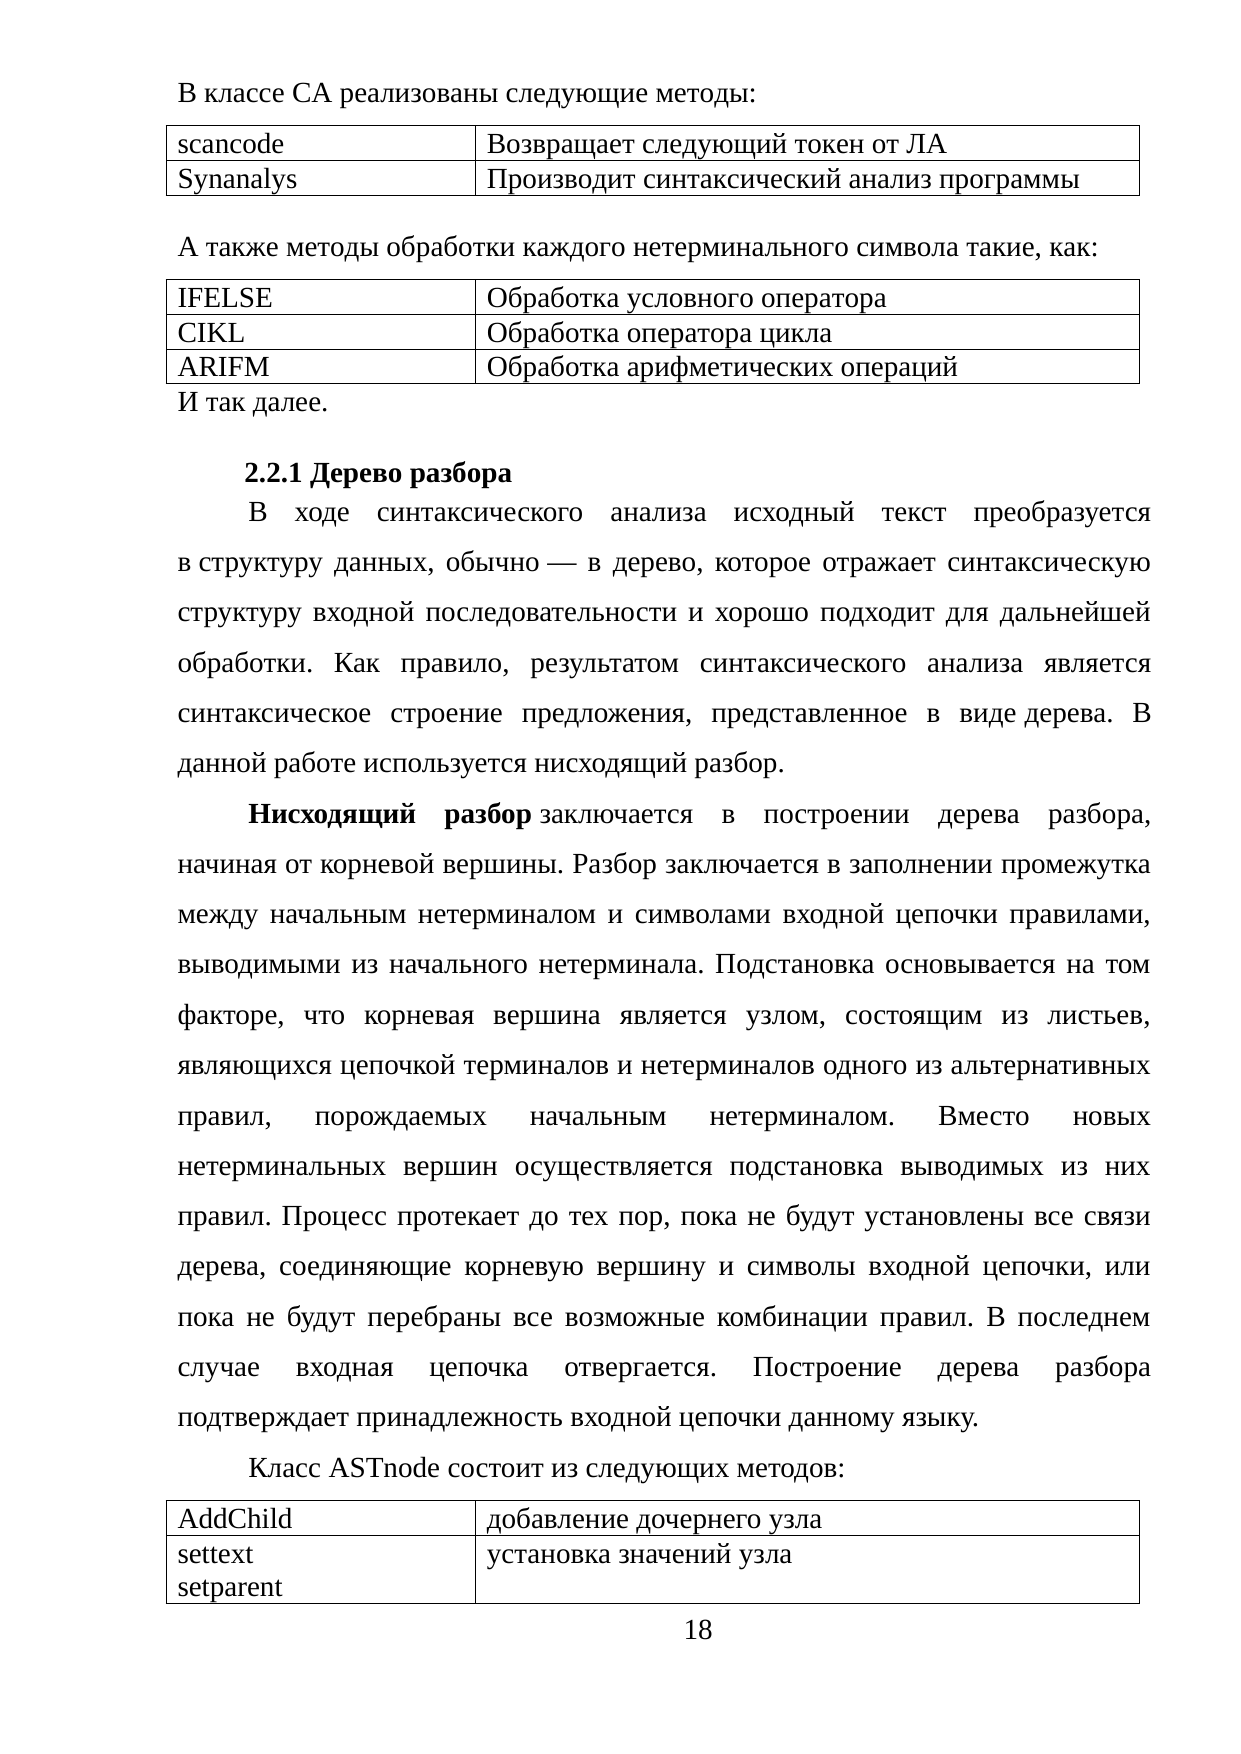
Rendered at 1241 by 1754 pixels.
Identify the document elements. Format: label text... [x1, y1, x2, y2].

table_header scancode [167, 126, 475, 160]
table_header IFELSE [167, 280, 475, 314]
text Нисходящий разбор заключается в построении дерева разбора, начиная от корневой вершины. Разбор заключается в заполнении промежутка между начальным нетерминалом и символами входной цепочки правилами, выводимыми из начального нетерминала. Подстановка основывается на том факторе, что корневая вершина является узлом, состоящим из листьев, являющихся цепочкой терминалов и нетерминалов одного из альтернативных правил, порождаемых начальным нетерминалом. Вместо новых нетерминальных вершин осуществляется подстановка выводимых из них правил. Процесс протекает до тех пор, пока не будут установлены все связи дерева, соединяющие корневую вершину и символы входной цепочки, или пока не будут перебраны все возможные комбинации правил. В последнем случае входная цепочка отвергается. Построение дерева разбора подтверждает принадлежность входной цепочки данному языку. [177, 796, 1152, 1433]
text И так далее. [177, 384, 1152, 418]
text А также методы обработки каждого нетерминального символа такие, как: [177, 229, 1152, 263]
text Класс ASTnode состоит из следующих методов: [177, 1450, 1152, 1483]
table_cell Обработка оператора цикла [476, 315, 1139, 348]
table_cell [167, 1536, 475, 1603]
table_header Обработка условного оператора [476, 280, 1139, 314]
table_header AddChild [167, 1501, 475, 1535]
table_cell ARIFM [167, 350, 475, 383]
text В ходе синтаксического анализа исходный текст преобразуется в структуру данных, обычно — в дерево, которое отражает синтаксическую структуру входной последовательности и хорошо подходит для дальнейшей обработки. Как правило, результатом синтаксического анализа является синтаксическое строение предложения, представленное в виде дерева. В данной работе используется нисходящий разбор. [177, 494, 1152, 779]
table_cell Производит синтаксический анализ программы [476, 161, 1139, 194]
table_header добавление дочернего узла [476, 1501, 1139, 1535]
table_cell Обработка арифметических операций [476, 350, 1139, 383]
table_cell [476, 1536, 1139, 1603]
table_cell CIKL [167, 315, 475, 348]
table_cell Synanalys [167, 161, 475, 194]
text В классе СА реализованы следующие методы: [177, 75, 1152, 108]
subtitle 2.2.1 Дерево разбора [177, 455, 1152, 489]
table_header Возвращает следующий токен от ЛА [476, 126, 1139, 160]
